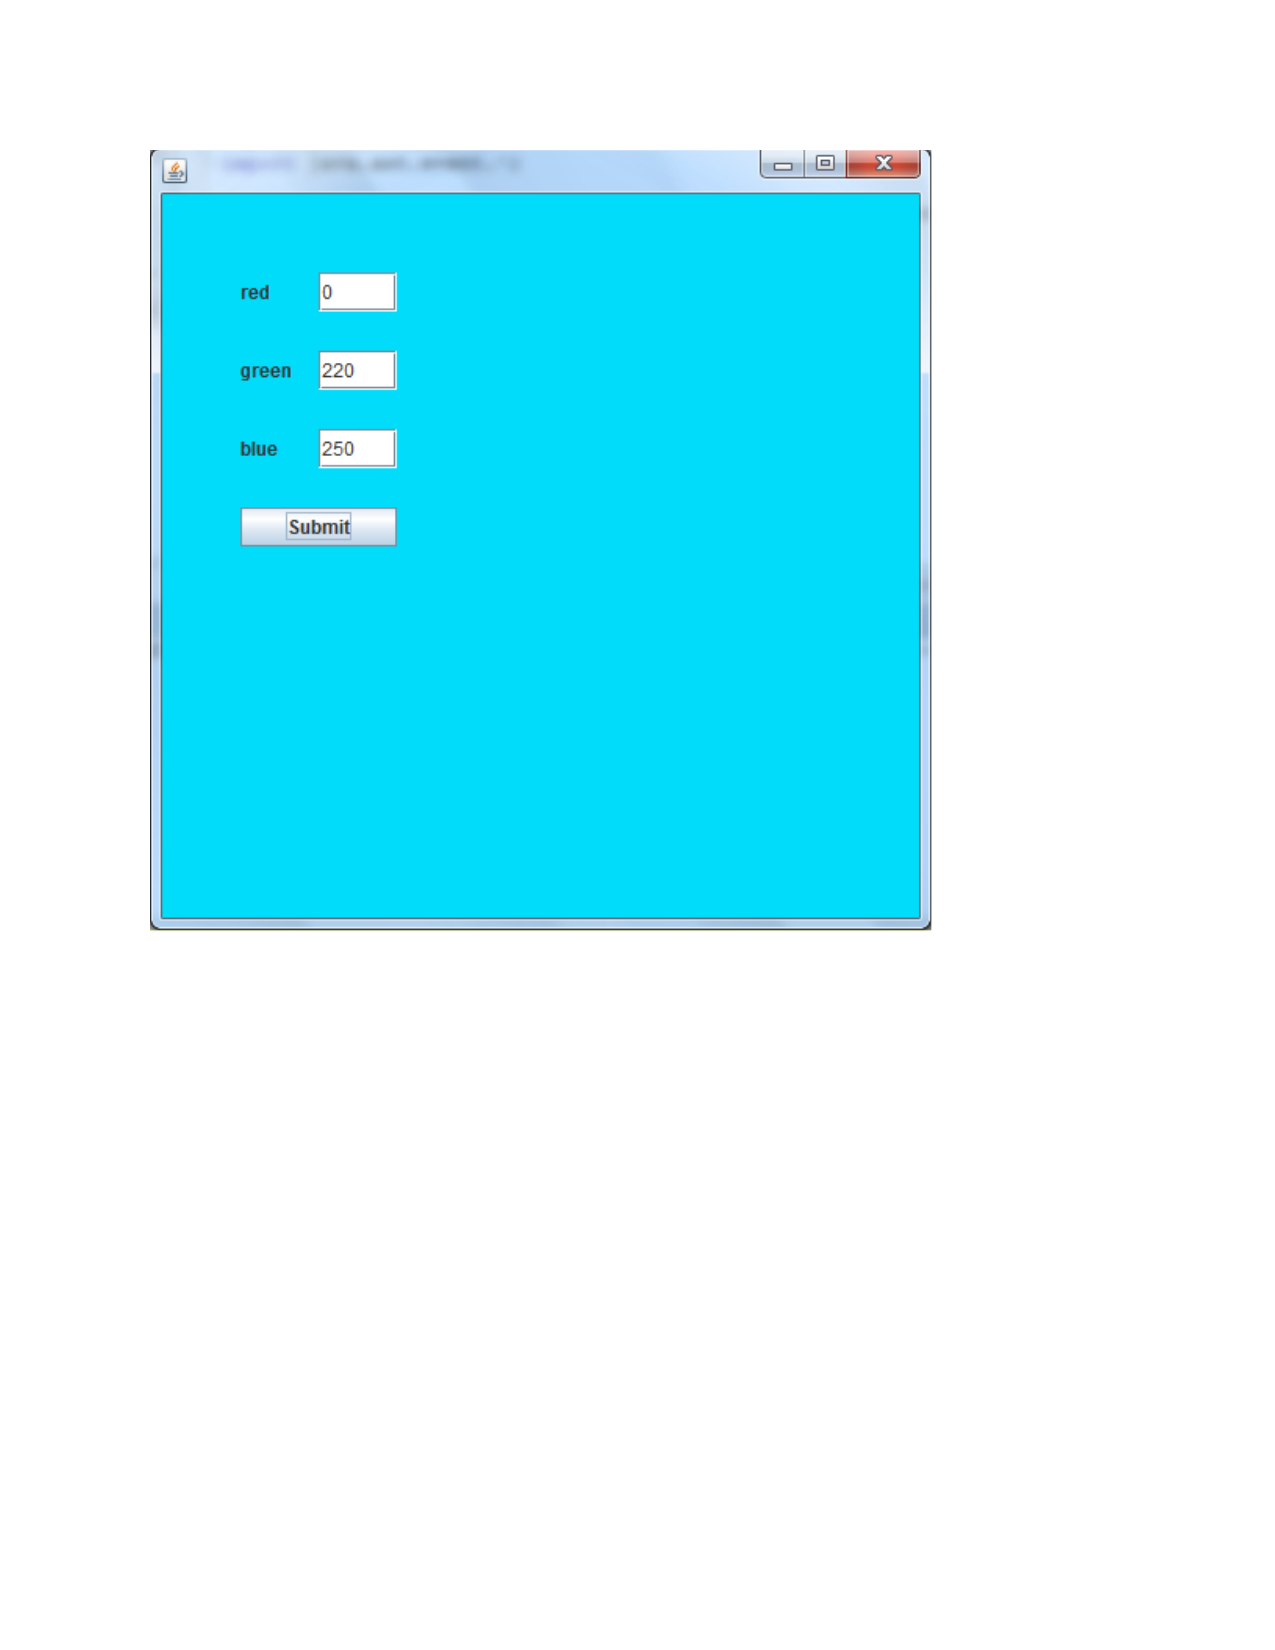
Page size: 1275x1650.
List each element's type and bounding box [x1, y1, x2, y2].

picture [150, 150, 932, 932]
